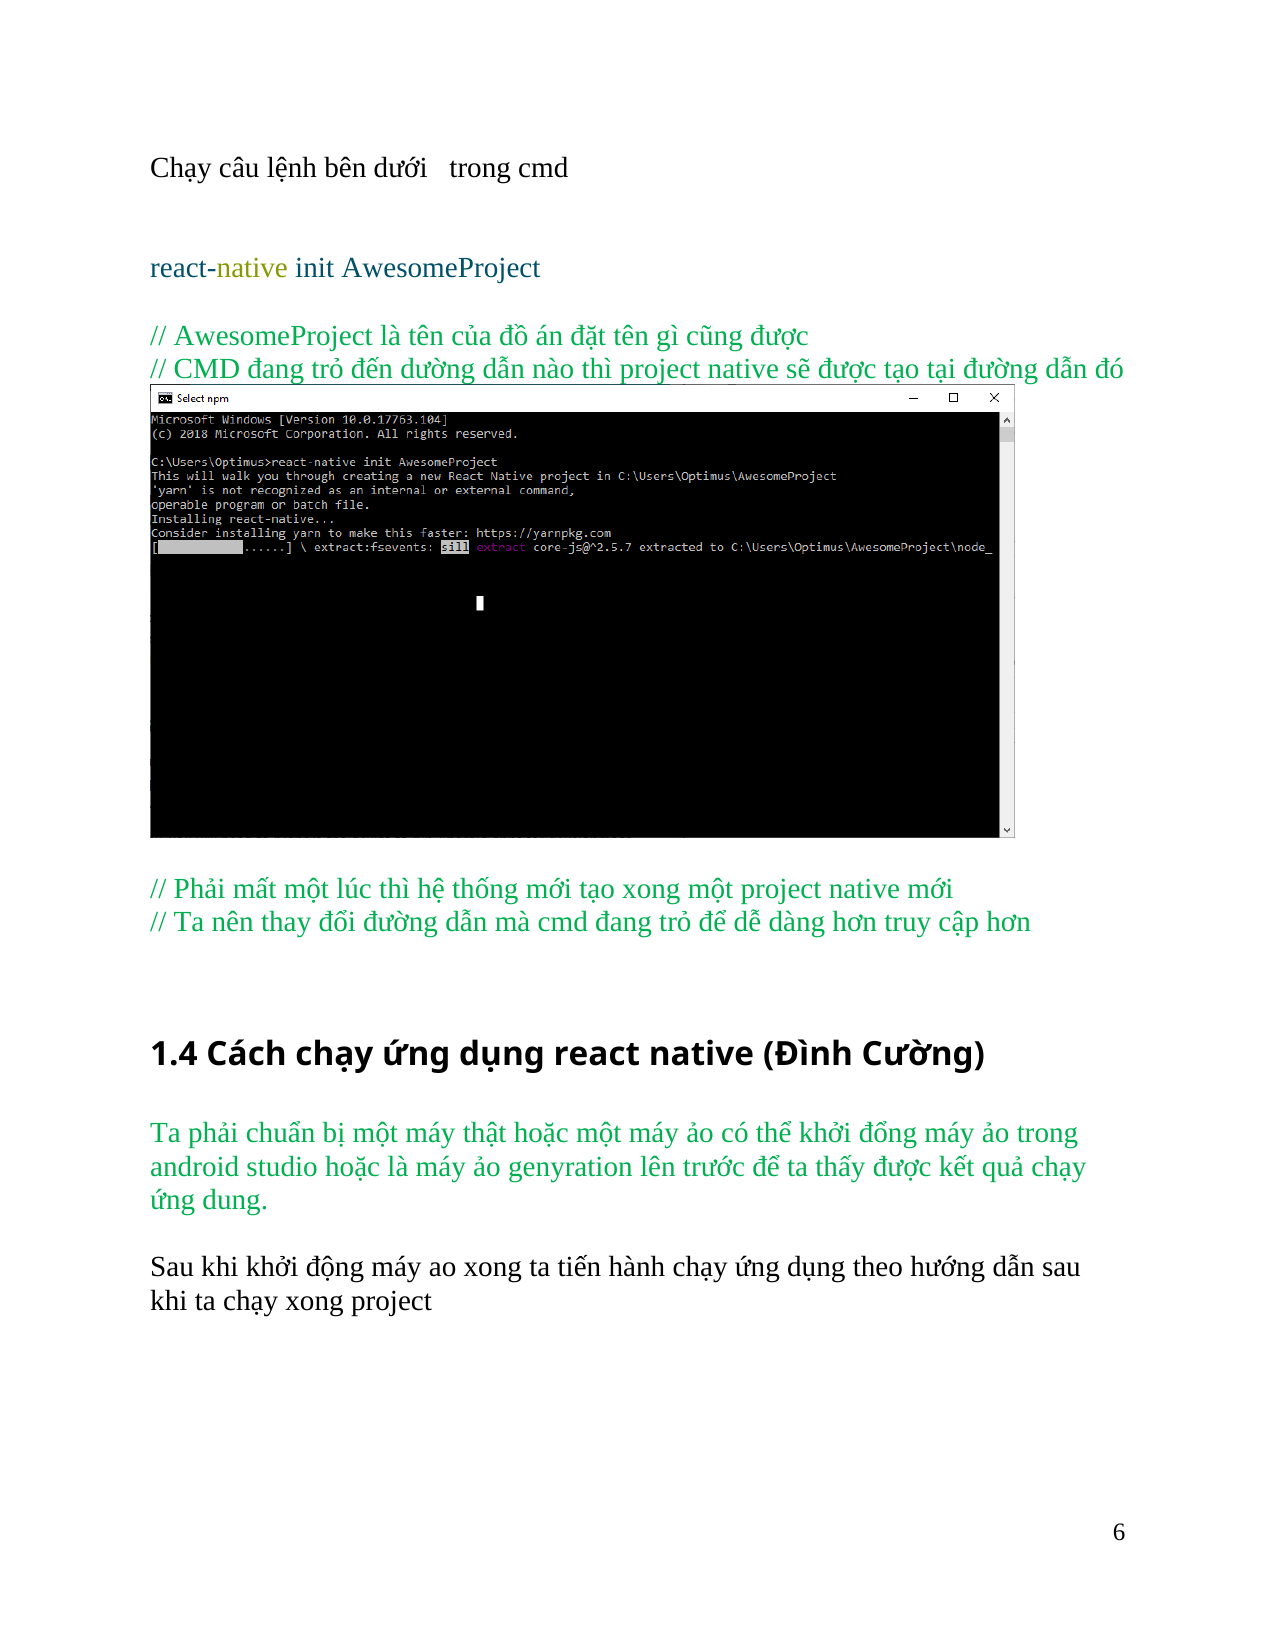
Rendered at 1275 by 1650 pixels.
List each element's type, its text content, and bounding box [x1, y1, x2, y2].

text // CMD đang trỏ đến dường dẫn nào thì project native sẽ được tạo tại đường dẫn đó [150, 351, 1125, 385]
subtitle 1.4 Cách chạy ứng dụng react native (Đình Cường) [150, 1030, 1125, 1075]
text // AwesomeProject là tên của đồ án đặt tên gì cũng được [150, 318, 1125, 351]
text react-native init AwesomeProject [150, 251, 1125, 284]
text Ta phải chuẩn bị một máy thật hoặc một máy ảo có thể khởi đổng máy ảo trong android studio hoặc là máy ảo genyration lên trước để ta thấy được kết quả chạy ứng dung. [150, 1115, 1125, 1216]
text Sau khi khởi động máy ao xong ta tiến hành chạy ứng dụng theo hướng dẫn sau khi ta chạy xong project [150, 1249, 1125, 1316]
text // Ta nên thay đổi đường dẫn mà cmd đang trỏ để dễ dàng hơn truy cập hơn [150, 904, 1125, 938]
picture [150, 384, 1015, 838]
text Chạy câu lệnh bên dưới trong cmd [150, 150, 1125, 183]
text // Phải mất một lúc thì hệ thống mới tạo xong một project native mới [150, 871, 1125, 904]
